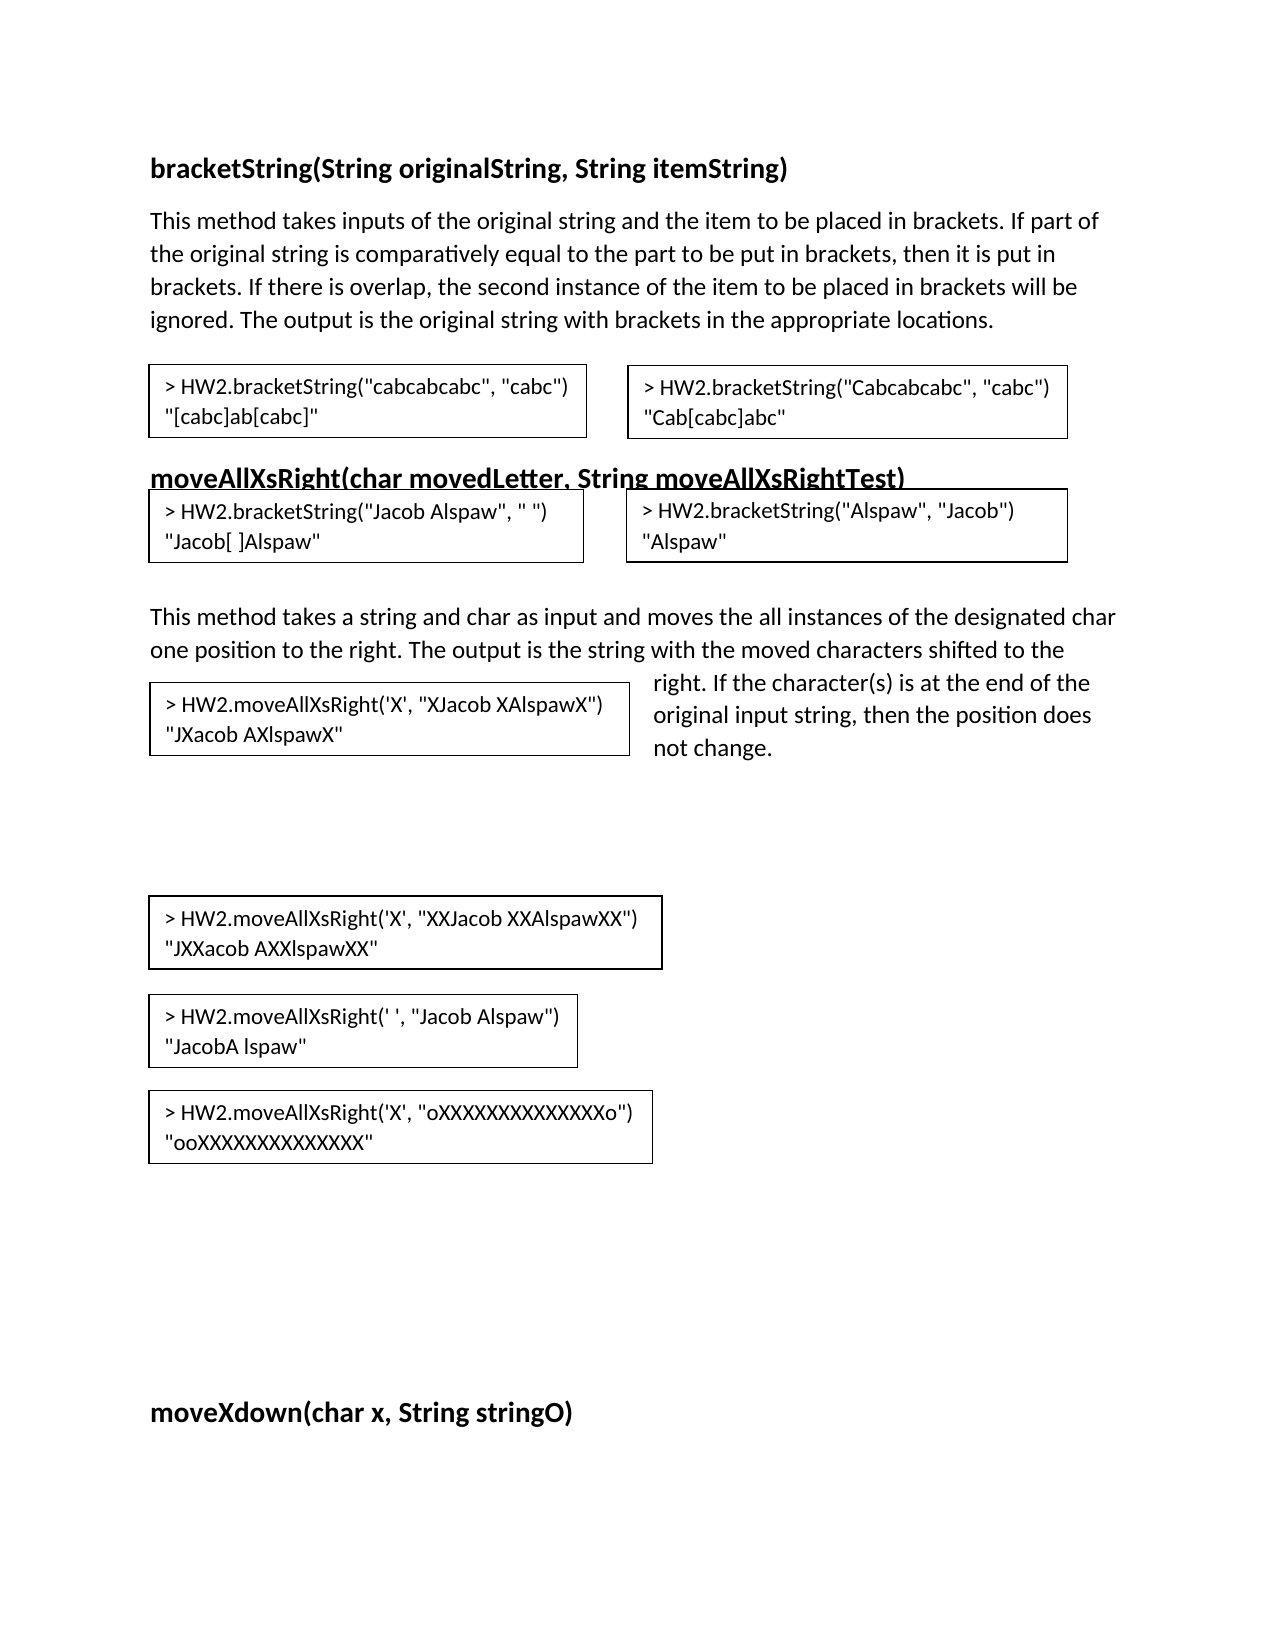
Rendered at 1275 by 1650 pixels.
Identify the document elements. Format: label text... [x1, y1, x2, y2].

text This method takes a string and char as input and moves the all instances of the designated char one position to the right. The output is the string with the moved characters shifted to the right. If the character(s) is at the end of the original input string, then the position does not change. [150, 516, 1125, 763]
text bracketString(String originalString, String itemString) [150, 150, 1125, 186]
text moveAllXsRight(char movedLetter, String moveAllXsRightTest) [150, 403, 1125, 496]
text moveXdown(char x, String stringO) [150, 1394, 1125, 1429]
text This method takes inputs of the original string and the item to be placed in brackets. If part of the original string is comparatively equal to the part to be put in brackets, then it is put in brackets. If there is overlap, the second instance of the item to be placed in brackets will be ignored. The output is the original string with brackets in the appropriate locations. [150, 205, 1125, 334]
